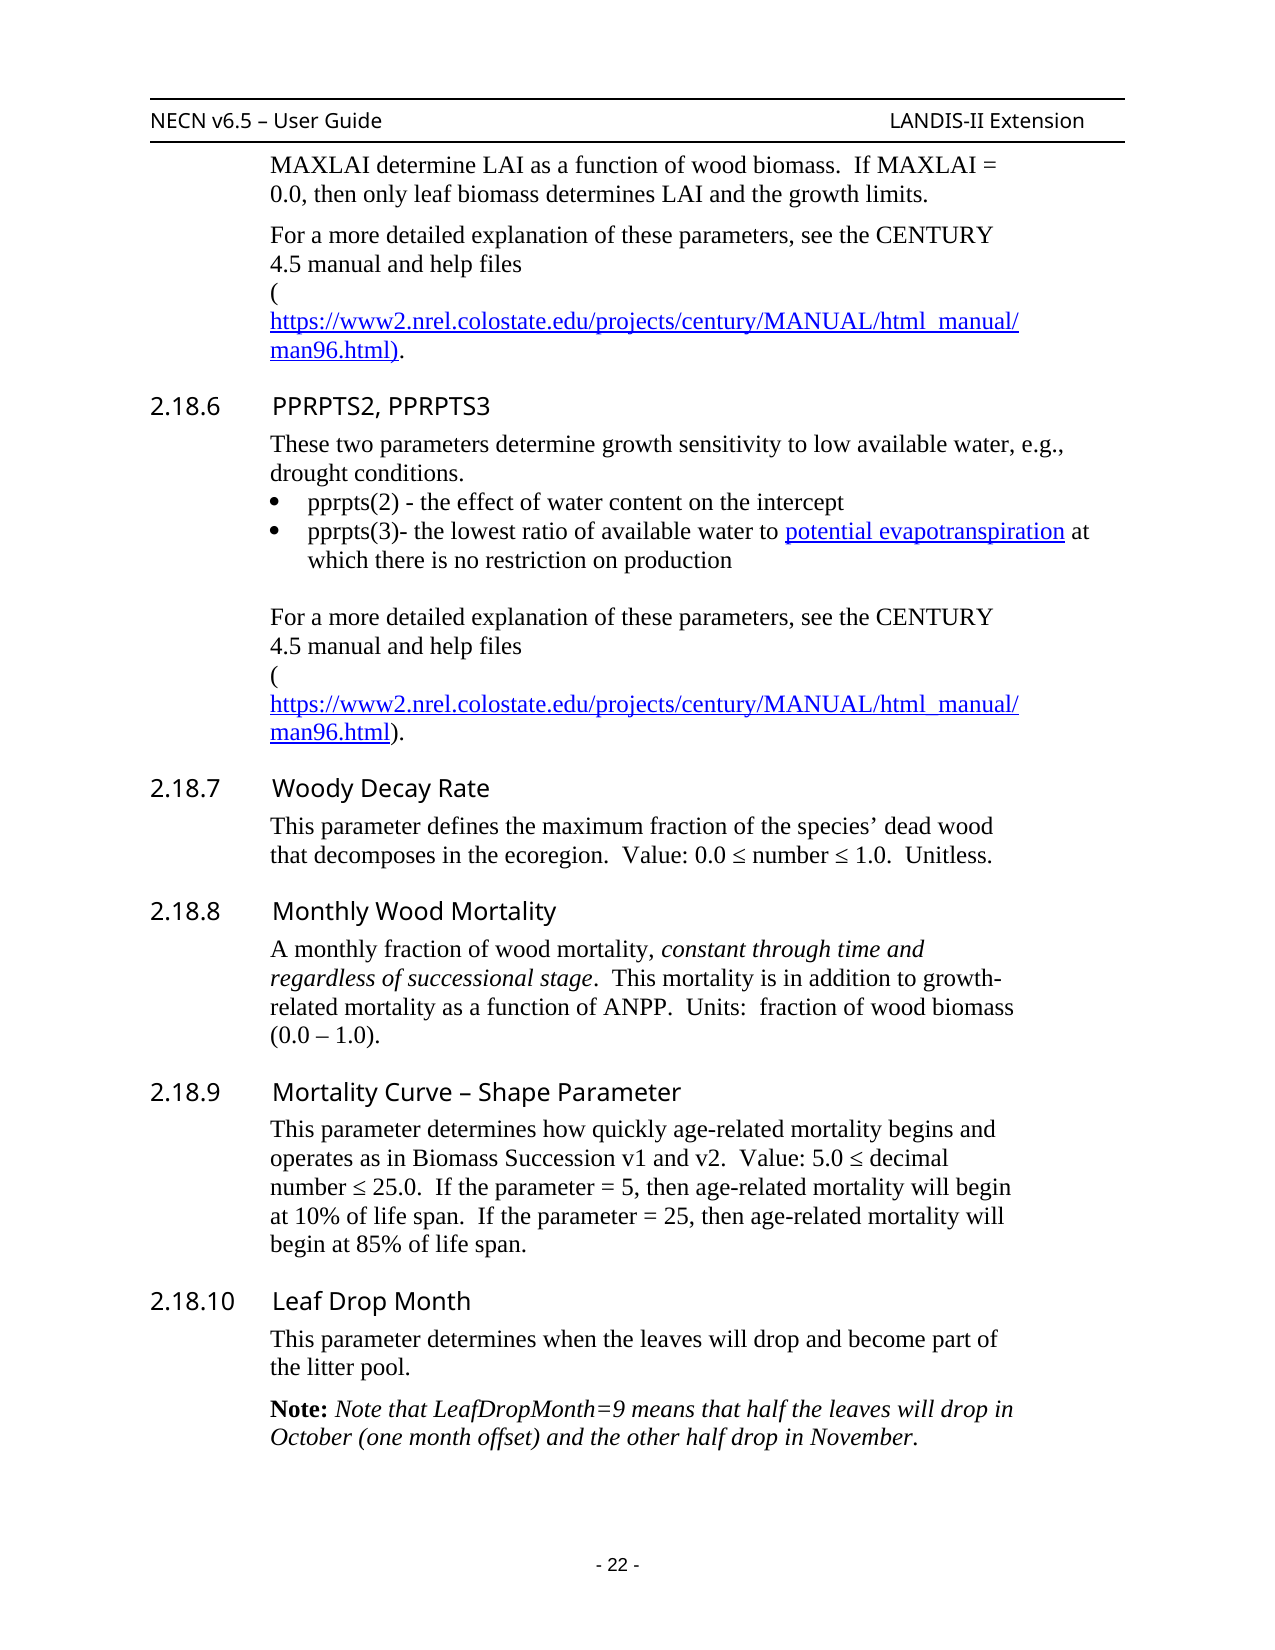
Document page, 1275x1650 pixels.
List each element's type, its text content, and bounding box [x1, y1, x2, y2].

list pprpts(3)- the lowest ratio of available water to potential evapotranspiration at which there is no restriction on production [270, 516, 1125, 574]
text These two parameters determine growth sensitivity to low available water, e.g., drought conditions. [270, 429, 1125, 487]
text For a more detailed explanation of these parameters, see the CENTURY 4.5 manual and help files (https://www2.nrel.colostate.edu/projects/century/MANUAL/html_manual/man96.html). [270, 220, 1020, 364]
text Note: Note that LeafDropMonth=9 means that half the leaves will drop in October (one month offset) and the other half drop in November. [270, 1394, 1020, 1451]
text This parameter determines how quickly age-related mortality begins and operates as in Biomass Succession v1 and v2. Value: 5.0 ≤ decimal number ≤ 25.0. If the parameter = 5, then age-related mortality will begin at 10% of life span. If the parameter = 25, then age-related mortality will begin at 85% of life span. [270, 1114, 1020, 1258]
text This parameter defines the maximum fraction of the species’ dead wood that decomposes in the ecoregion. Value: 0.0 ≤ number ≤ 1.0. Unitless. [270, 811, 1020, 869]
subtitle PPRPTS2, PPRPTS3 [150, 389, 1125, 423]
text A monthly fraction of wood mortality, constant through time and regardless of successional stage. This mortality is in addition to growth-related mortality as a function of ANPP. Units: fraction of wood biomass (0.0 – 1.0). [270, 934, 1020, 1049]
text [270, 150, 1020, 207]
subtitle Leaf Drop Month [150, 1283, 1125, 1317]
list pprpts(2) - the effect of water content on the intercept [270, 487, 1125, 516]
text This parameter determines when the leaves will drop and become part of the litter pool. [270, 1324, 1020, 1381]
subtitle Woody Decay Rate [150, 771, 1125, 805]
subtitle Mortality Curve – Shape Parameter [150, 1074, 1125, 1108]
text For a more detailed explanation of these parameters, see the CENTURY 4.5 manual and help files (https://www2.nrel.colostate.edu/projects/century/MANUAL/html_manual/man96.html). [270, 602, 1020, 746]
subtitle Monthly Wood Mortality [150, 894, 1125, 928]
